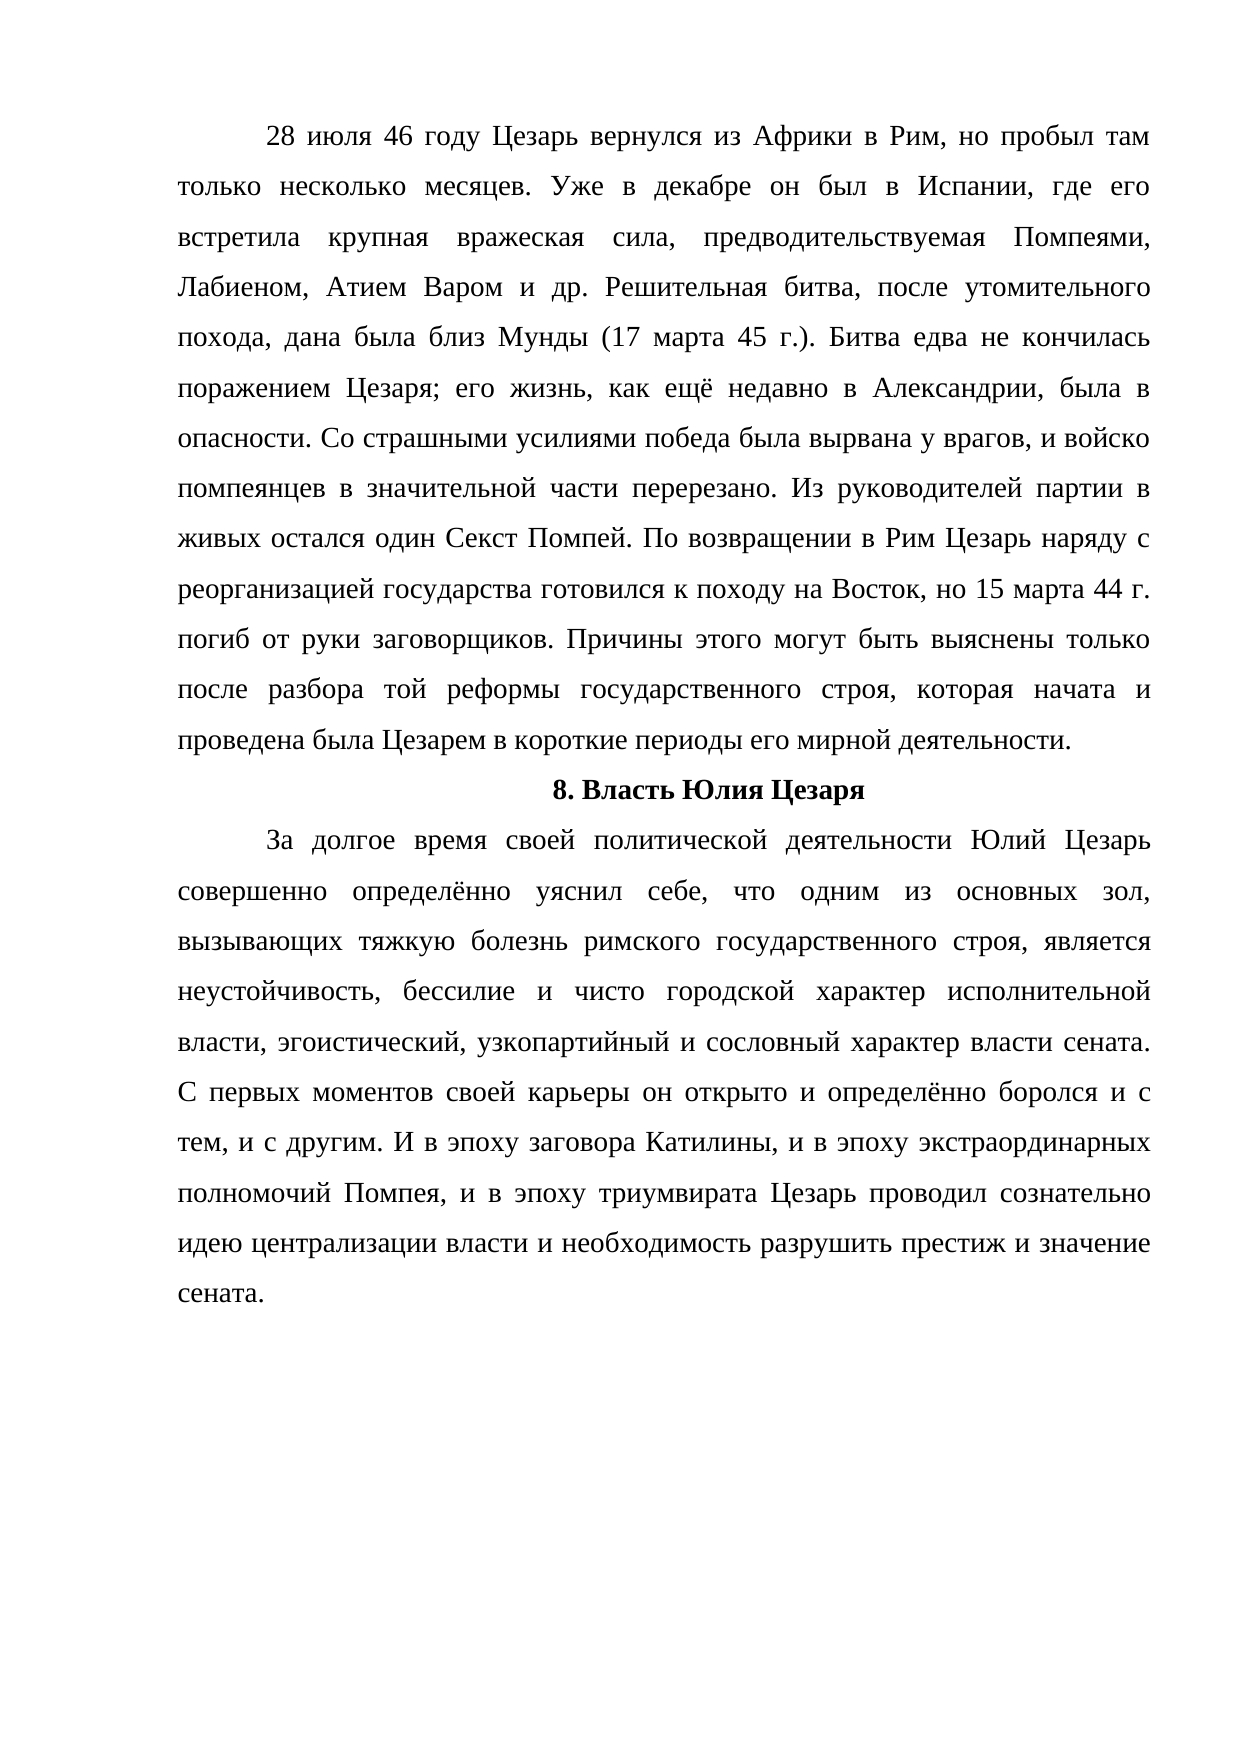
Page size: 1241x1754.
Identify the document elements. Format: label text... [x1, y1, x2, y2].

text За долгое время своей политической деятельности Юлий Цезарь совершенно определённо уяснил себе, что одним из основных зол, вызывающих тяжкую болезнь римского государственного строя, является неустойчивость, бессилие и чисто городской характер исполнительной власти, эгоистический, узкопартийный и сословный характер власти сената. С первых моментов своей карьеры он открыто и определённо боролся и с тем, и с другим. И в эпоху заговора Катилины, и в эпоху экстраординарных полномочий Помпея, и в эпоху триумвирата Цезарь проводил сознательно идею централизации власти и необходимость разрушить престиж и значение сената. [177, 822, 1152, 1309]
text 8. Власть Юлия Цезаря [177, 772, 1152, 806]
text 28 июля 46 году Цезарь вернулся из Африки в Рим, но пробыл там только несколько месяцев. Уже в декабре он был в Испании, где его встретила крупная вражеская сила, предводительствуемая Помпеями, Лабиеном, Атием Варом и др. Решительная битва, после утомительного похода, дана была близ Мунды (17 марта 45 г.). Битва едва не кончилась поражением Цезаря; его жизнь, как ещё недавно в Александрии, была в опасности. Со страшными усилиями победа была вырвана у врагов, и войско помпеянцев в значительной части перерезано. Из руководителей партии в живых остался один Секст Помпей. По возвращении в Рим Цезарь наряду с реорганизацией государства готовился к походу на Восток, но 15 марта 44 г. погиб от руки заговорщиков. Причины этого могут быть выяснены только после разбора той реформы государственного строя, которая начата и проведена была Цезарем в короткие периоды его мирной деятельности. [177, 118, 1152, 755]
